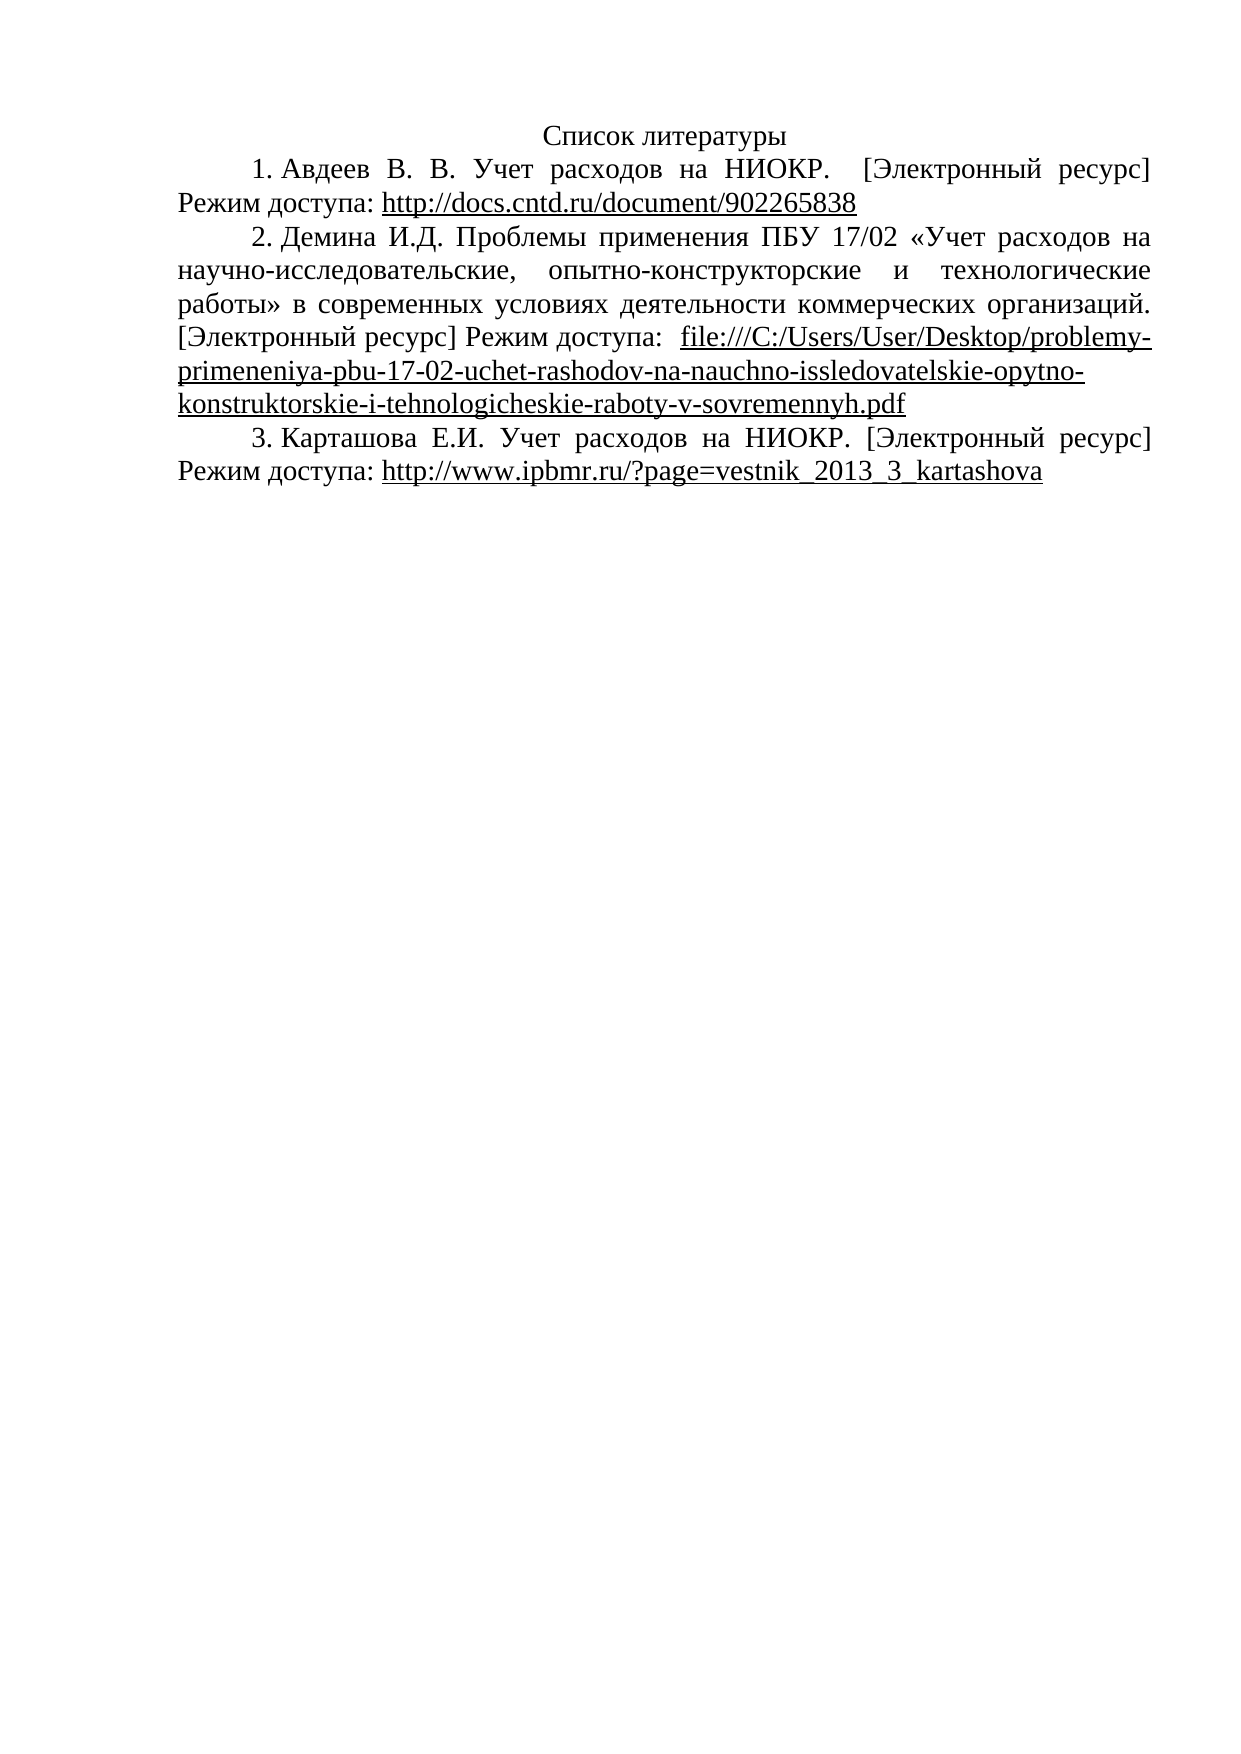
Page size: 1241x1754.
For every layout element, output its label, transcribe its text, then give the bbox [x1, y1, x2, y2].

text Список литературы [177, 118, 1152, 152]
list Карташова Е.И. Учет расходов на НИОКР. [Электронный ресурс] Режим доступа: http://www.ipbmr.ru/?page=vestnik_2013_3_kartashova [177, 420, 1152, 487]
list Демина И.Д. Проблемы применения ПБУ 17/02 «Учет расходов на научно-исследовательские, опытно-конструкторские и технологические работы» в современных условиях деятельности коммерческих организаций. [Электронный ресурс] Режим доступа: file:///C:/Users/User/Desktop/problemy-primeneniya-pbu-17-02-uchet-rashodov-na-nauchno-issledovatelskie-opytno-konstruktorskie-i-tehnologicheskie-raboty-v-sovremennyh.pdf [177, 219, 1152, 420]
list Авдеев В. В. Учет расходов на НИОКР. [Электронный ресурс] Режим доступа: http://docs.cntd.ru/document/902265838 [177, 152, 1152, 219]
